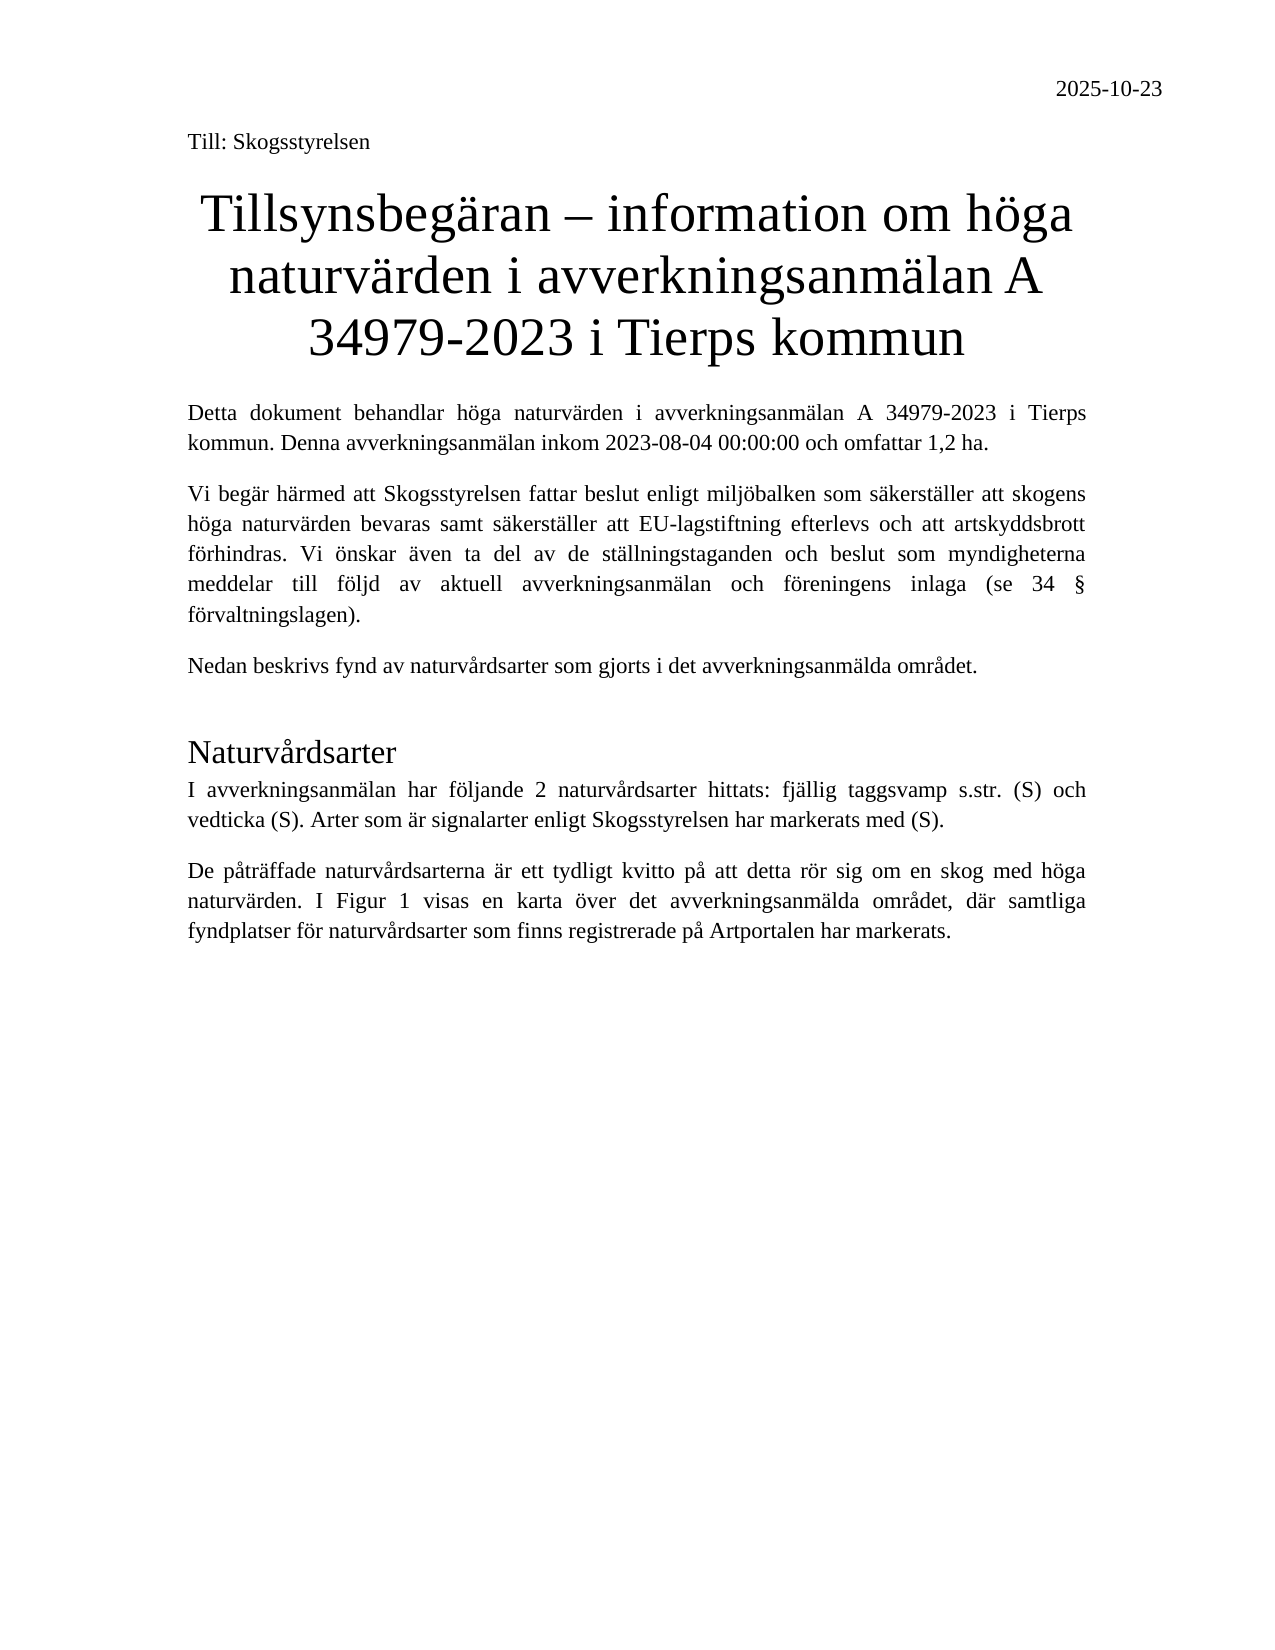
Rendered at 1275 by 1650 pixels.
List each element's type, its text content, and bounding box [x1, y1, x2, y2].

text De påträffade naturvårdsarterna är ett tydligt kvitto på att detta rör sig om en skog med höga naturvärden. I Figur 1 visas en karta över det avverkningsanmälda området, där samtliga fyndplatser för naturvårdsarter som finns registrerade på Artportalen har markerats. [187, 857, 1087, 944]
text Detta dokument behandlar höga naturvärden i avverkningsanmälan A 34979-2023 i Tierps kommun. Denna avverkningsanmälan inkom 2023-08-04 00:00:00 och omfattar 1,2 ha. [187, 398, 1087, 455]
subtitle Naturvårdsarter [187, 732, 1087, 770]
text Vi begär härmed att Skogsstyrelsen fattar beslut enligt miljöbalken som säkerställer att skogens höga naturvärden bevaras samt säkerställer att EU-lagstiftning efterlevs och att artskyddsbrott förhindras. Vi önskar även ta del av de ställningstaganden och beslut som myndigheterna meddelar till följd av aktuell avverkningsanmälan och föreningens inlaga (se 34 § förvaltningslagen). [187, 480, 1087, 627]
text Nedan beskrivs fynd av naturvårdsarter som gjorts i det avverkningsanmälda området. [187, 652, 1087, 678]
title Tillsynsbegäran – information om höga naturvärden i avverkningsanmälan A 34979-2023 i Tierps kommun [187, 180, 1087, 367]
text I avverkningsanmälan har följande 2 naturvårdsarter hittats: fjällig taggsvamp s.str. (S) och vedticka (S). Arter som är signalarter enligt Skogsstyrelsen har markerats med (S). [187, 776, 1087, 832]
